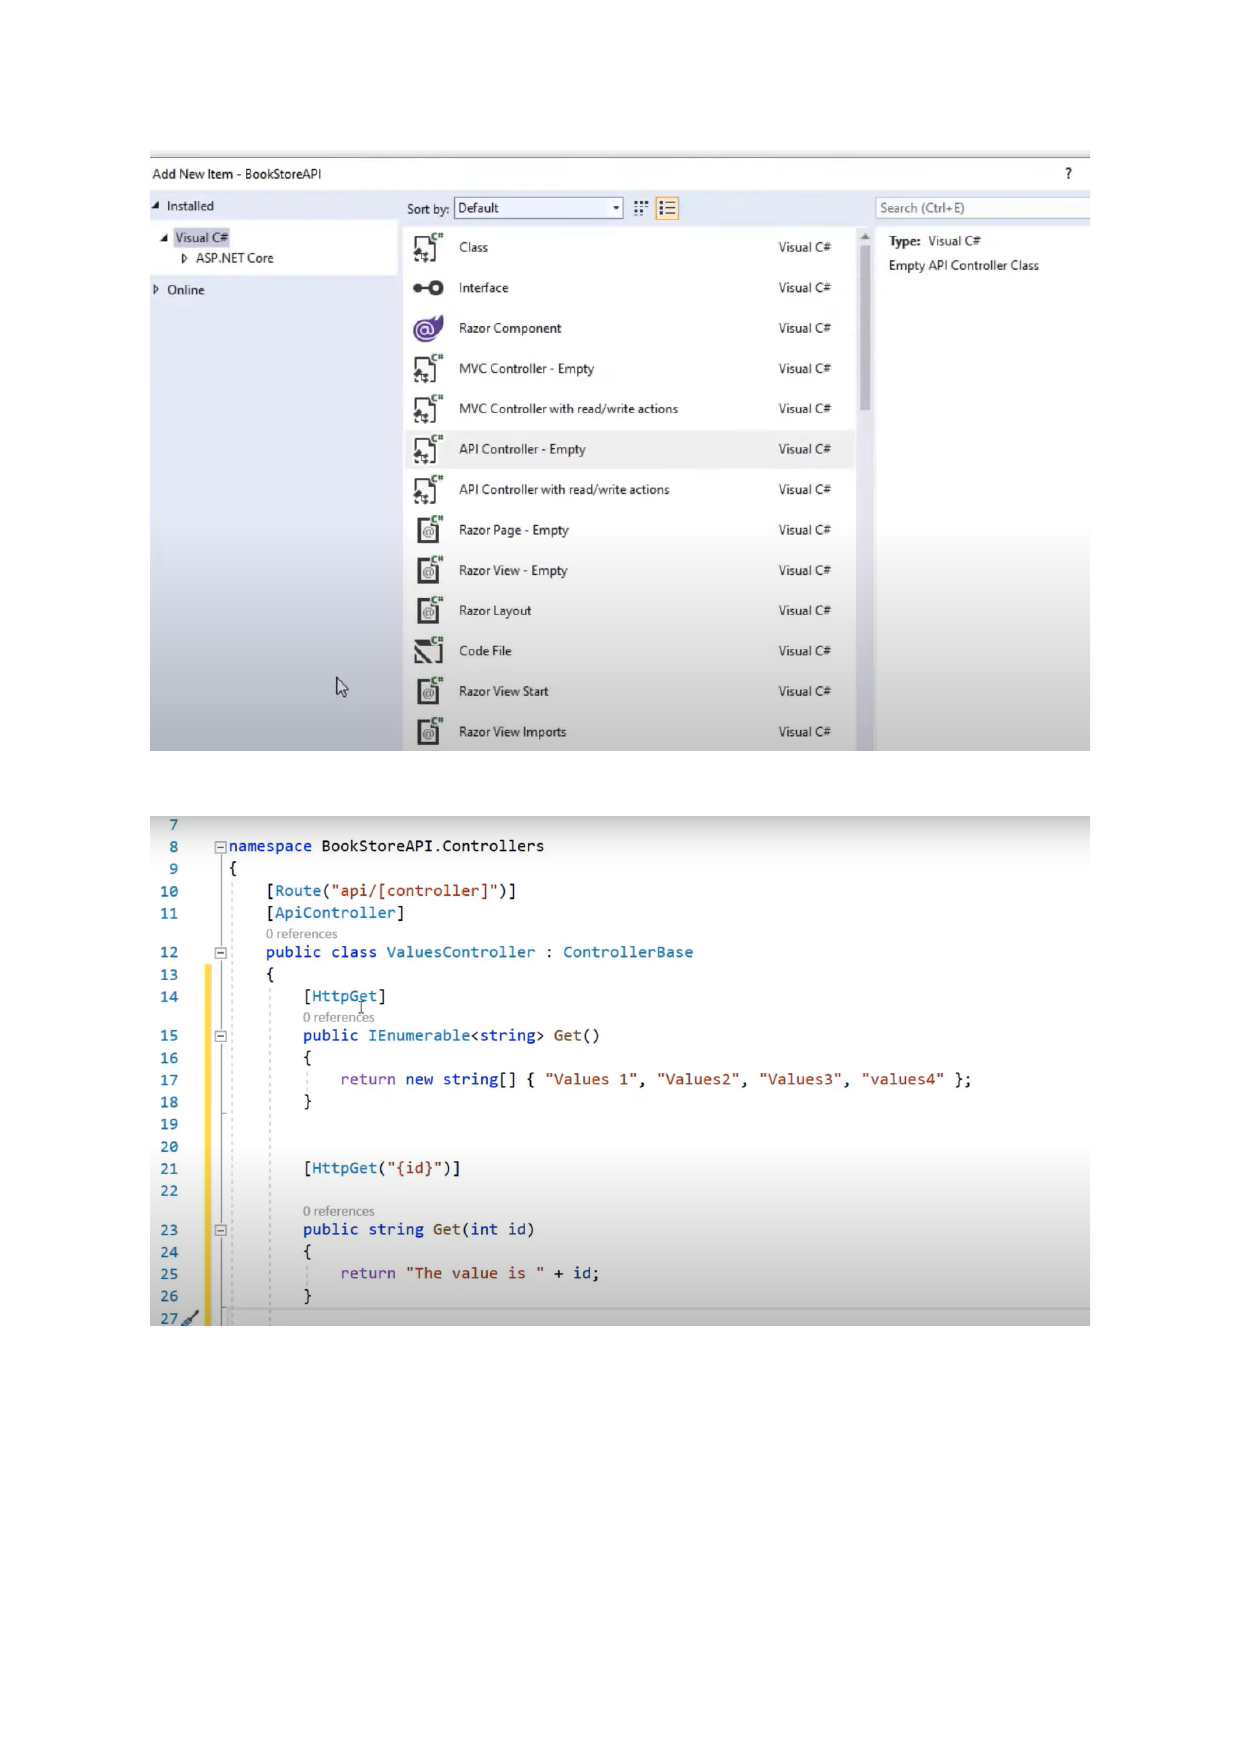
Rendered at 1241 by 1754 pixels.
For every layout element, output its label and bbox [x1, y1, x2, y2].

picture [150, 816, 1091, 1326]
picture [150, 150, 1091, 751]
